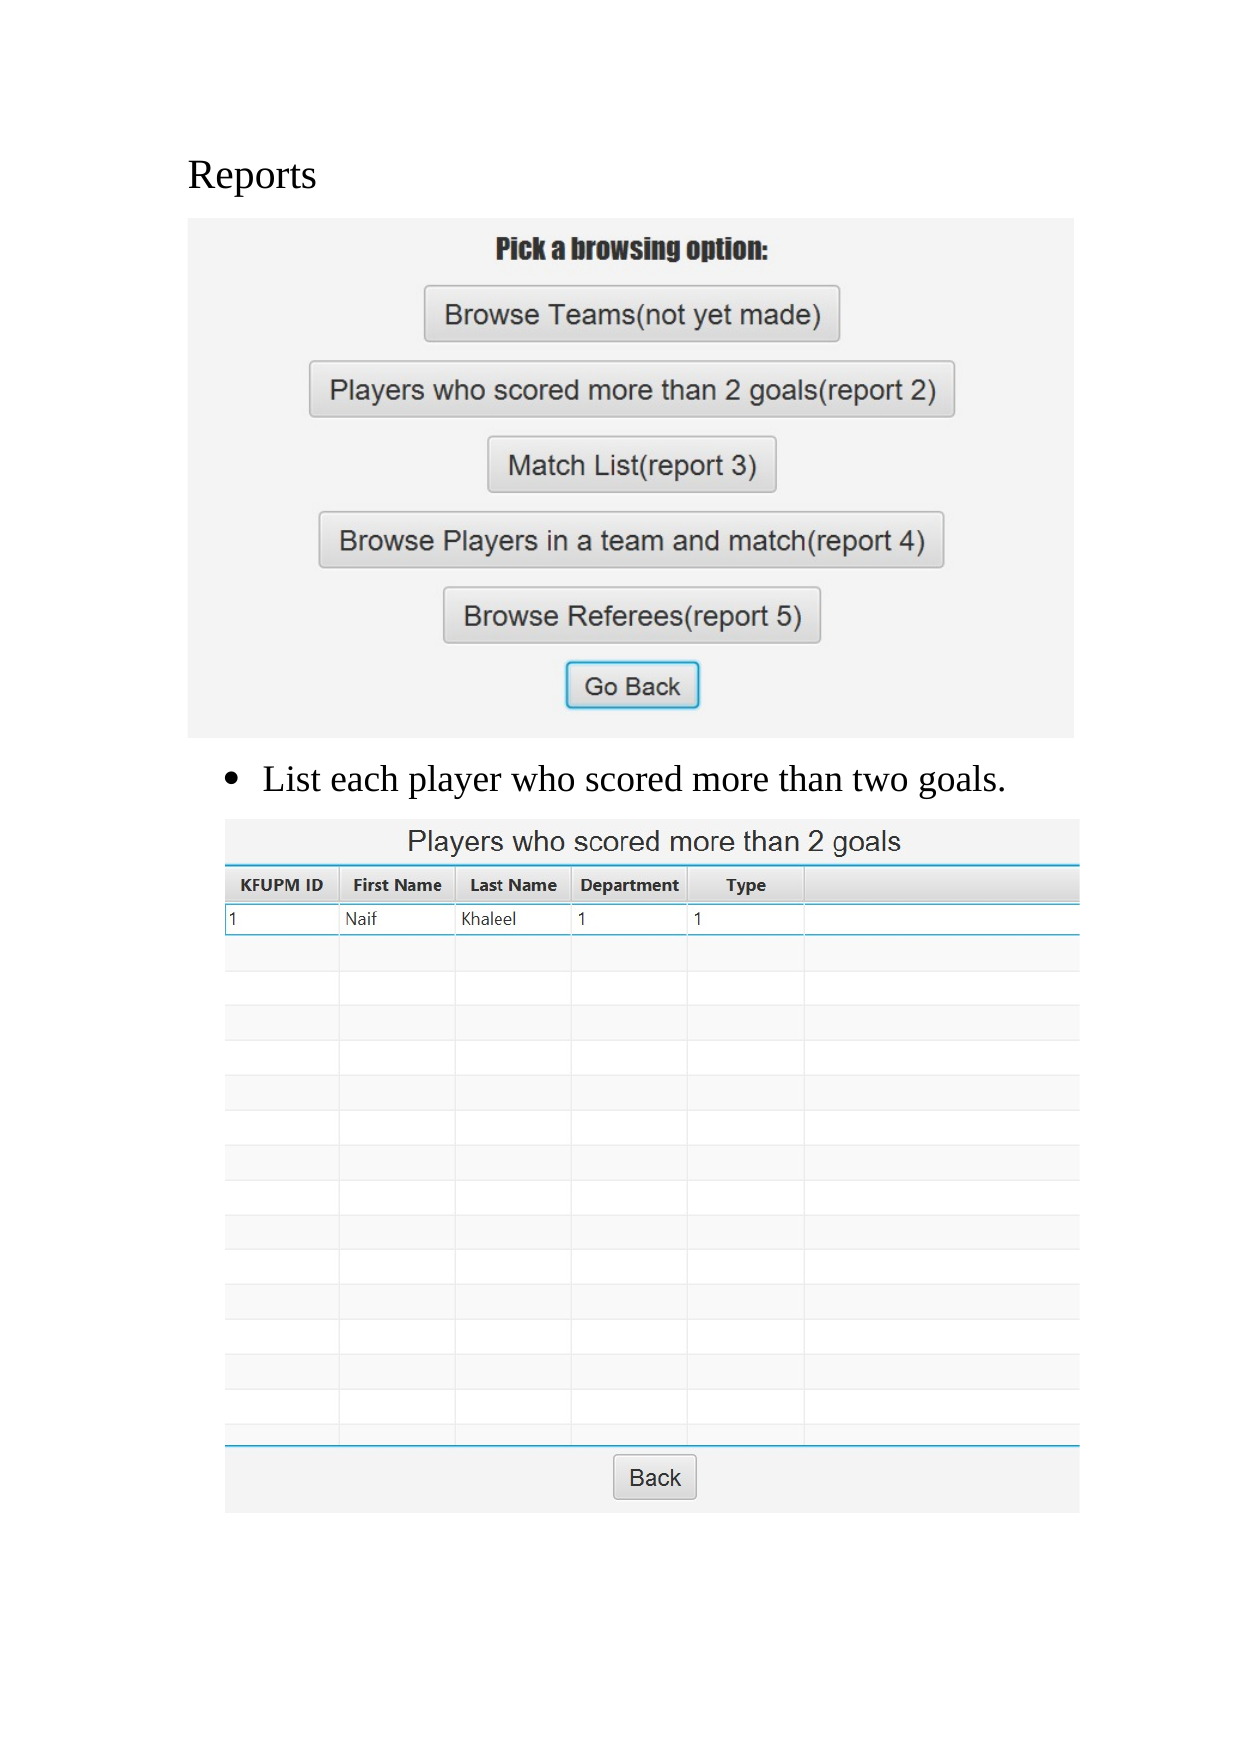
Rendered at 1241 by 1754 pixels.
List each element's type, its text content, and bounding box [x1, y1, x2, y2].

list List each player who scored more than two goals. [225, 756, 1053, 799]
picture [225, 819, 1080, 1513]
picture [187, 218, 1074, 738]
text Reports [187, 150, 1053, 198]
